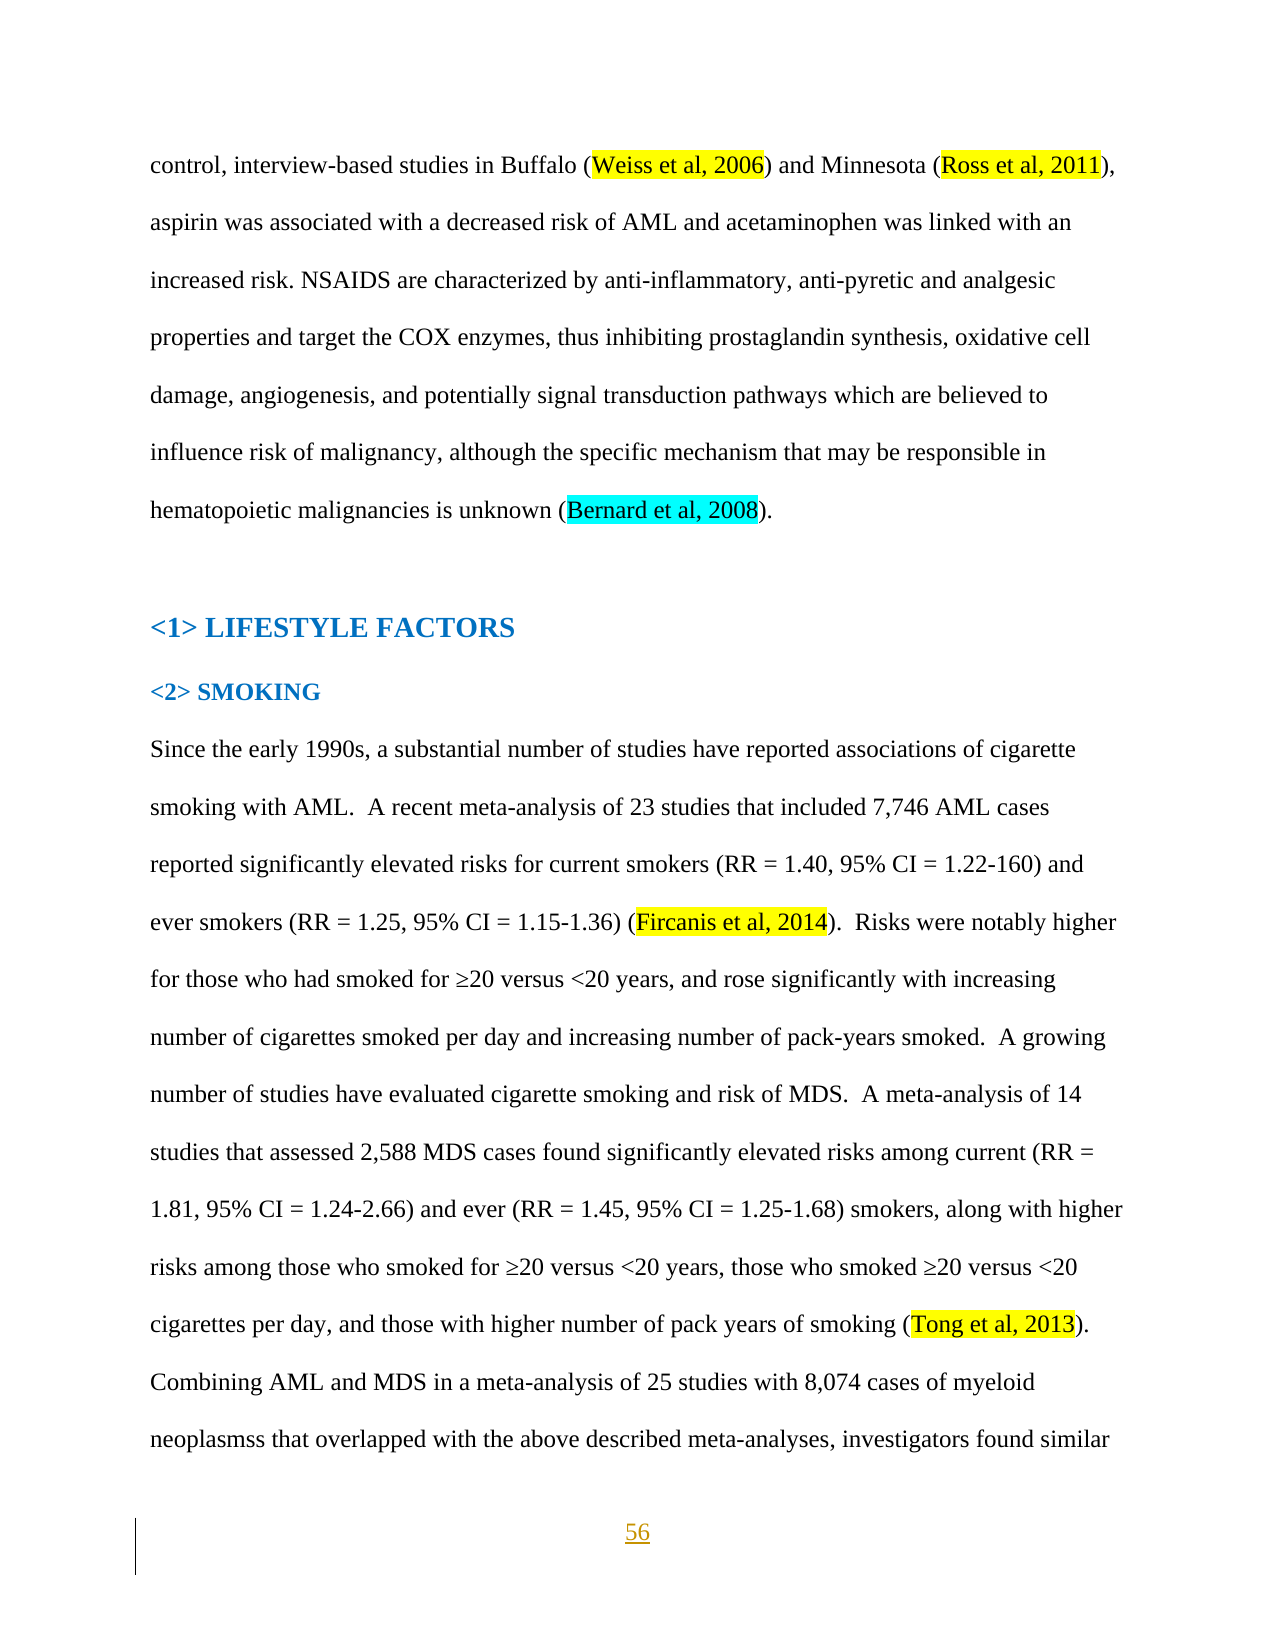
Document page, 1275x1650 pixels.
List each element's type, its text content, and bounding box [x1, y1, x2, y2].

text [150, 150, 1125, 524]
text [150, 734, 1125, 1453]
text <1> LIFESTYLE FACTORS [150, 610, 1125, 643]
text <2> SMOKING [150, 677, 1125, 706]
